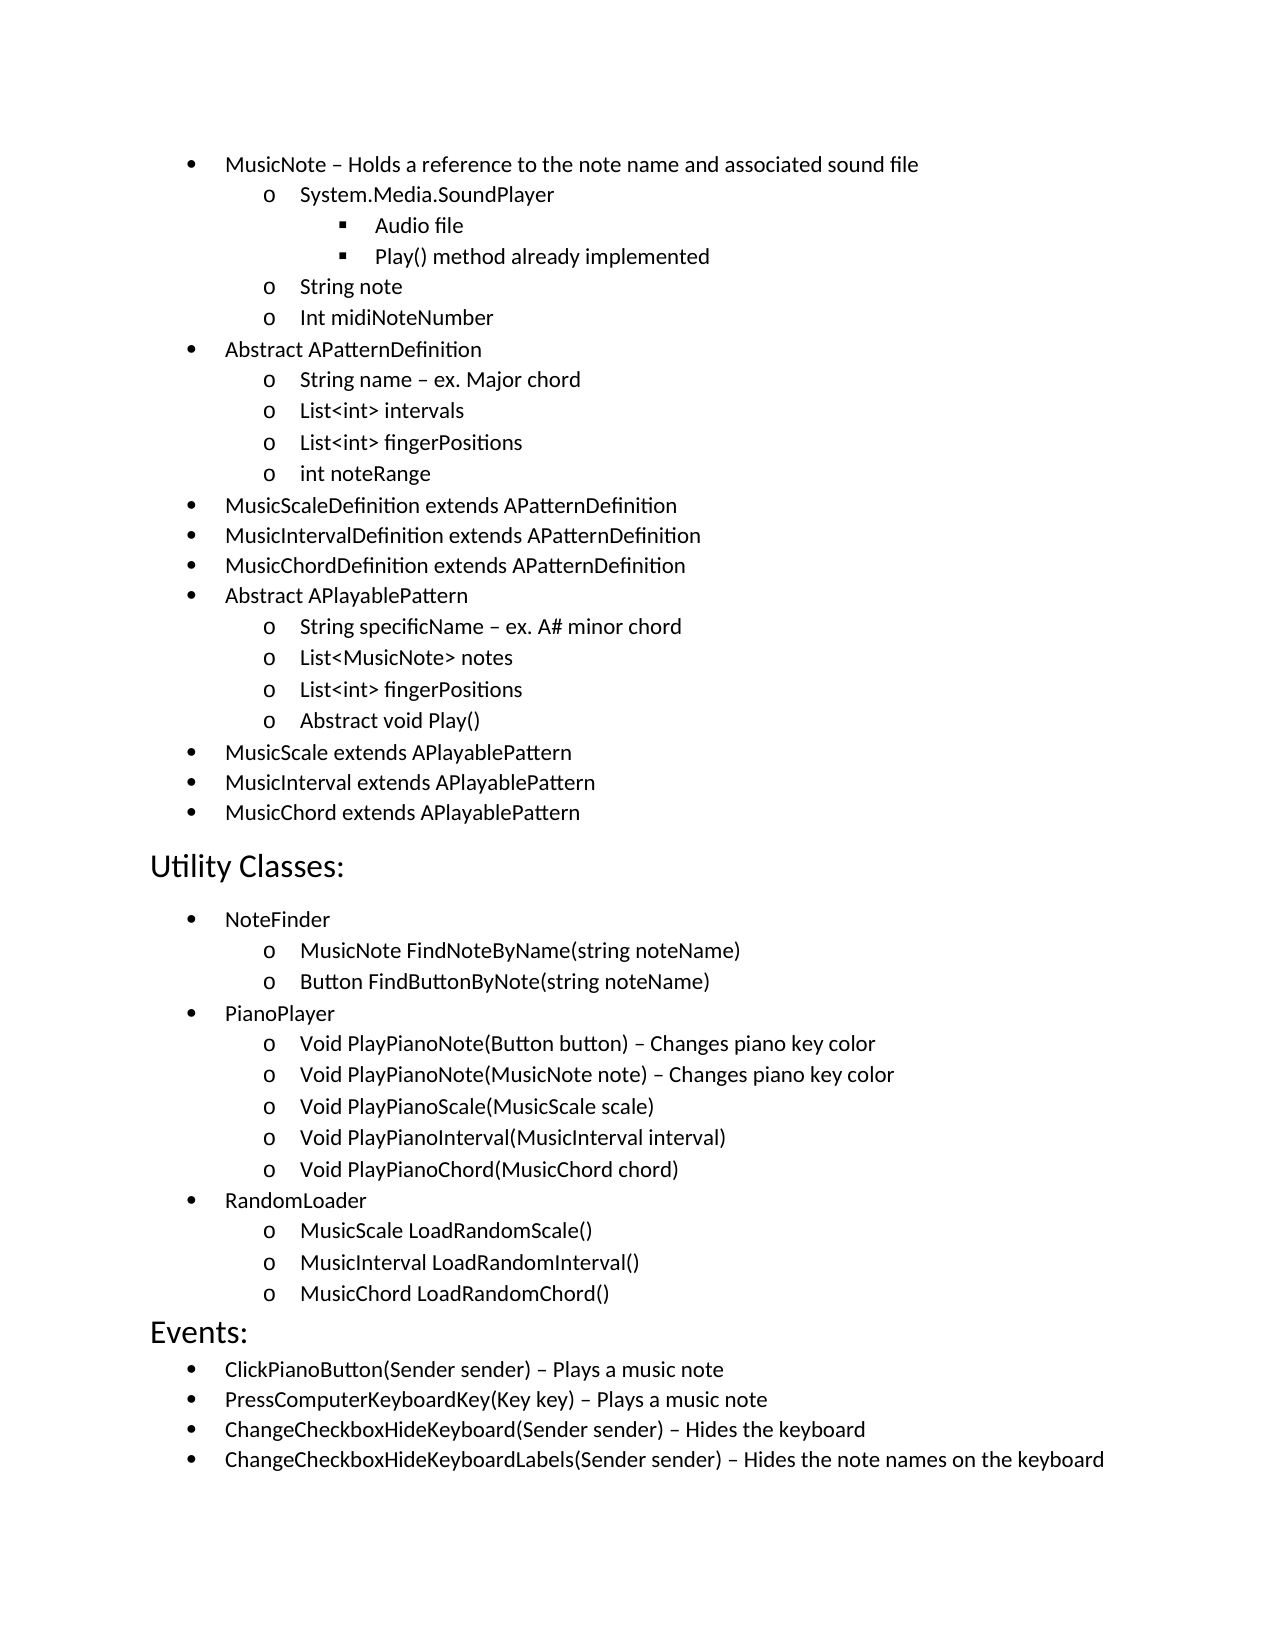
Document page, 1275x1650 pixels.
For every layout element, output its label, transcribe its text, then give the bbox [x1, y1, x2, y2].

list MusicScale LoadRandomScale() [262, 1216, 1125, 1246]
list String note [262, 272, 1125, 301]
list System.Media.SoundPlayer [262, 180, 1125, 209]
list Audio file [337, 212, 1125, 240]
list Void PlayPianoScale(MusicScale scale) [262, 1092, 1125, 1121]
list PianoPlayer [187, 999, 1125, 1027]
list Abstract APatternDefinition [187, 335, 1125, 363]
list ClickPianoButton(Sender sender) – Plays a music note [187, 1355, 1125, 1383]
list MusicInterval extends APlayablePattern [187, 768, 1125, 796]
list Void PlayPianoNote(MusicNote note) – Changes piano key color [262, 1060, 1125, 1089]
list RandomLoader [187, 1186, 1125, 1214]
list Void PlayPianoChord(MusicChord chord) [262, 1155, 1125, 1184]
list Play() method already implemented [337, 242, 1125, 270]
list MusicScale extends APlayablePattern [187, 738, 1125, 766]
list List<int> fingerPositions [262, 428, 1125, 457]
list List<int> fingerPositions [262, 675, 1125, 704]
list MusicChord extends APlayablePattern [187, 798, 1125, 826]
list MusicNote FindNoteByName(string noteName) [262, 936, 1125, 965]
list Abstract void Play() [262, 706, 1125, 735]
list MusicChord LoadRandomChord() [262, 1279, 1125, 1308]
list List<int> intervals [262, 397, 1125, 426]
list PressComputerKeyboardKey(Key key) – Plays a music note [187, 1385, 1125, 1413]
list MusicChordDefinition extends APatternDefinition [187, 551, 1125, 579]
list Button FindButtonByNote(string noteName) [262, 967, 1125, 996]
list MusicInterval LoadRandomInterval() [262, 1248, 1125, 1277]
list ChangeCheckboxHideKeyboard(Sender sender) – Hides the keyboard [187, 1415, 1125, 1443]
list Int midiNoteNumber [262, 303, 1125, 333]
list Void PlayPianoNote(Button button) – Changes piano key color [262, 1029, 1125, 1058]
list String name – ex. Major chord [262, 365, 1125, 394]
text Utility Classes: [150, 845, 1125, 886]
list NoteFinder [187, 906, 1125, 934]
list Void PlayPianoInterval(MusicInterval interval) [262, 1123, 1125, 1152]
list MusicNote – Holds a reference to the note name and associated sound file [187, 150, 1125, 178]
list Abstract APlayablePattern [187, 582, 1125, 610]
list ChangeCheckboxHideKeyboardLabels(Sender sender) – Hides the note names on the keyboard [187, 1445, 1125, 1473]
list Events: [150, 1311, 1125, 1352]
list int noteRange [262, 459, 1125, 489]
list MusicScaleDefinition extends APatternDefinition [187, 491, 1125, 519]
list String specificName – ex. A# minor chord [262, 612, 1125, 641]
list MusicIntervalDefinition extends APatternDefinition [187, 521, 1125, 549]
list List<MusicNote> notes [262, 643, 1125, 672]
